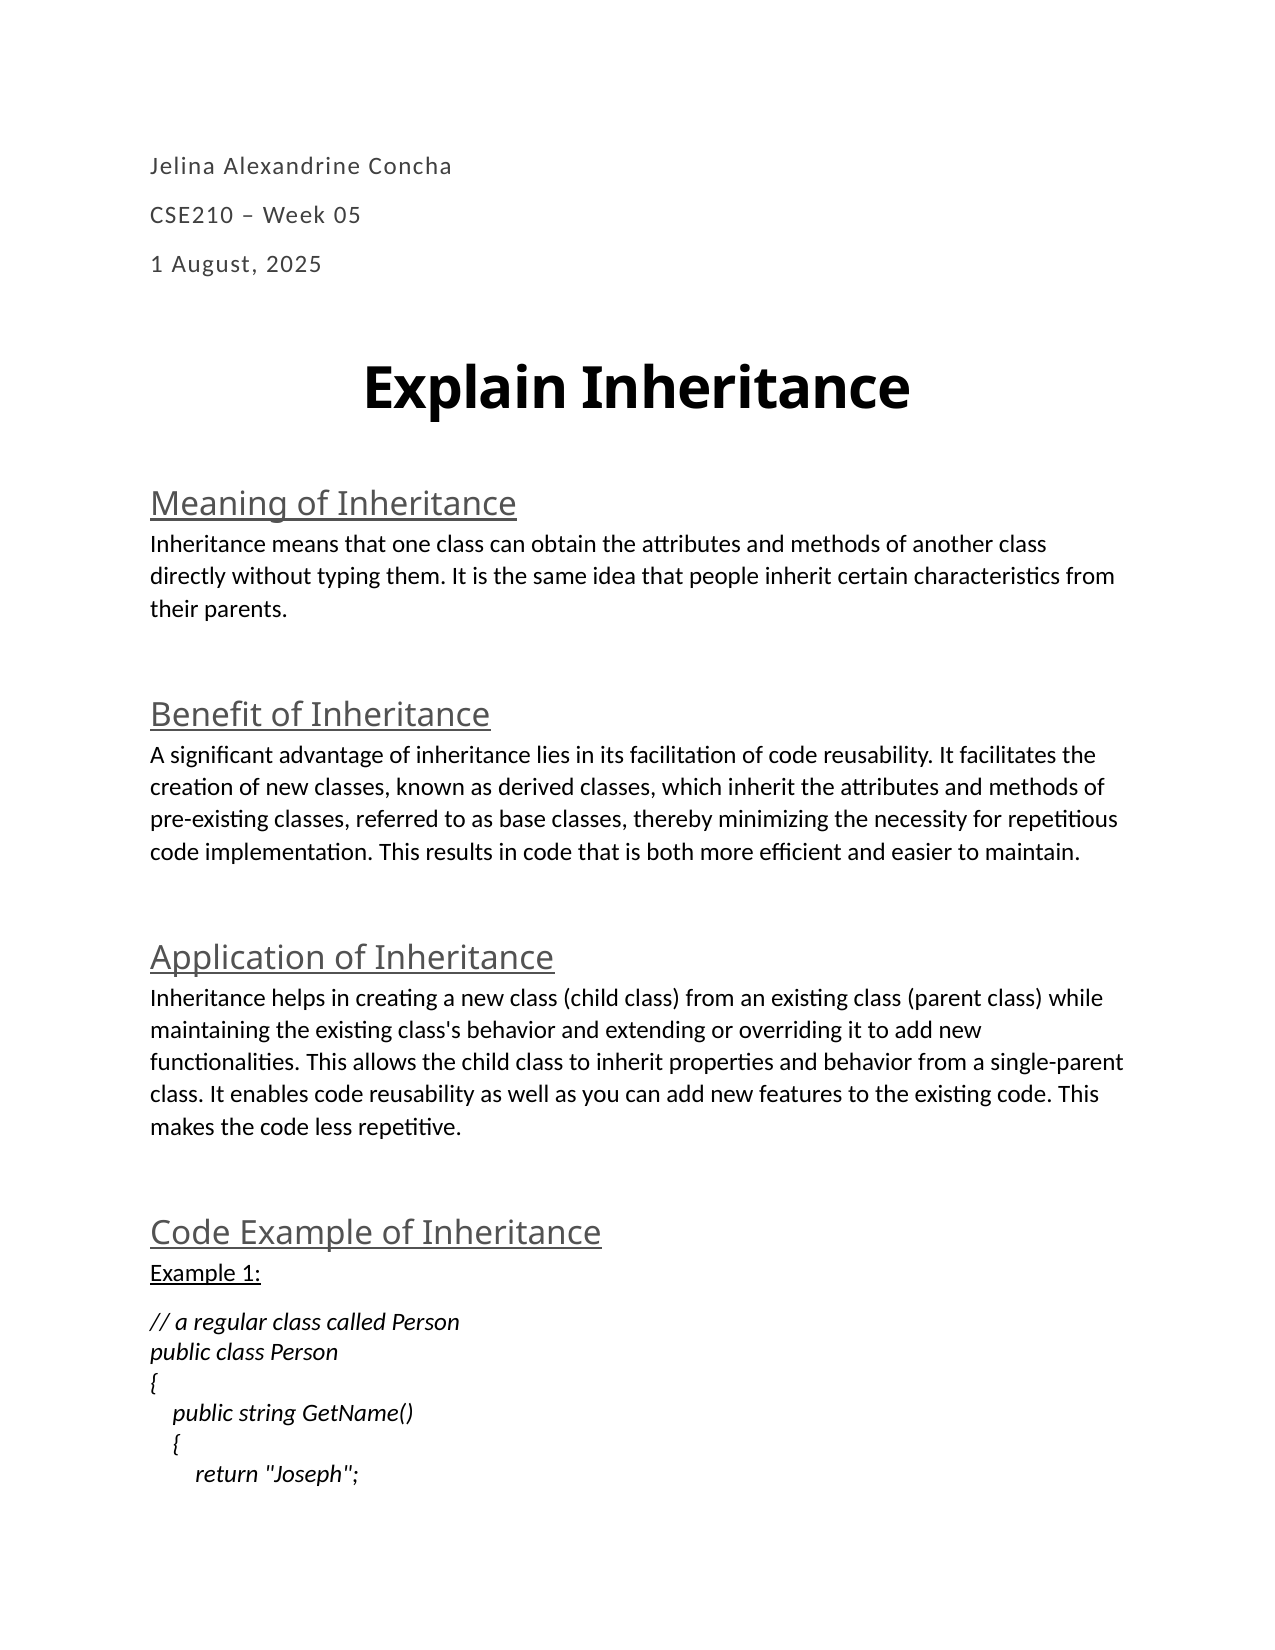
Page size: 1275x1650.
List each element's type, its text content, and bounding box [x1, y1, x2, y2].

text A significant advantage of inheritance lies in its facilitation of code reusability. It facilitates the creation of new classes, known as derived classes, which inherit the attributes and methods of pre-existing classes, referred to as base classes, thereby minimizing the necessity for repetitious code implementation. This results in code that is both more efficient and easier to maintain. [150, 739, 1125, 866]
text // a regular class called Person [150, 1306, 1125, 1336]
text public string GetName() [150, 1397, 1125, 1428]
text { [150, 1367, 1125, 1397]
subtitle CSE210 – Week 05 [150, 199, 1125, 229]
text return "Joseph"; [150, 1458, 1125, 1489]
text Example 1: [150, 1257, 1125, 1287]
text { [150, 1428, 1125, 1458]
title Explain Inheritance [150, 346, 1125, 425]
subtitle Application of Inheritance [150, 933, 1125, 979]
subtitle Jelina Alexandrine Concha [150, 150, 1125, 181]
subtitle Code Example of Inheritance [150, 1209, 1125, 1254]
text public class Person [150, 1336, 1125, 1367]
subtitle Meaning of Inheritance [150, 480, 1125, 525]
text Inheritance means that one class can obtain the attributes and methods of another class directly without typing them. It is the same idea that people inherit certain characteristics from their parents. [150, 528, 1125, 623]
text Inheritance helps in creating a new class (child class) from an existing class (parent class) while maintaining the existing class's behavior and extending or overriding it to add new functionalities. This allows the child class to inherit properties and behavior from a single-parent class. It enables code reusability as well as you can add new features to the existing code. This makes the code less repetitive. [150, 982, 1125, 1141]
subtitle 1 August, 2025 [150, 248, 1125, 278]
subtitle Benefit of Inheritance [150, 691, 1125, 736]
